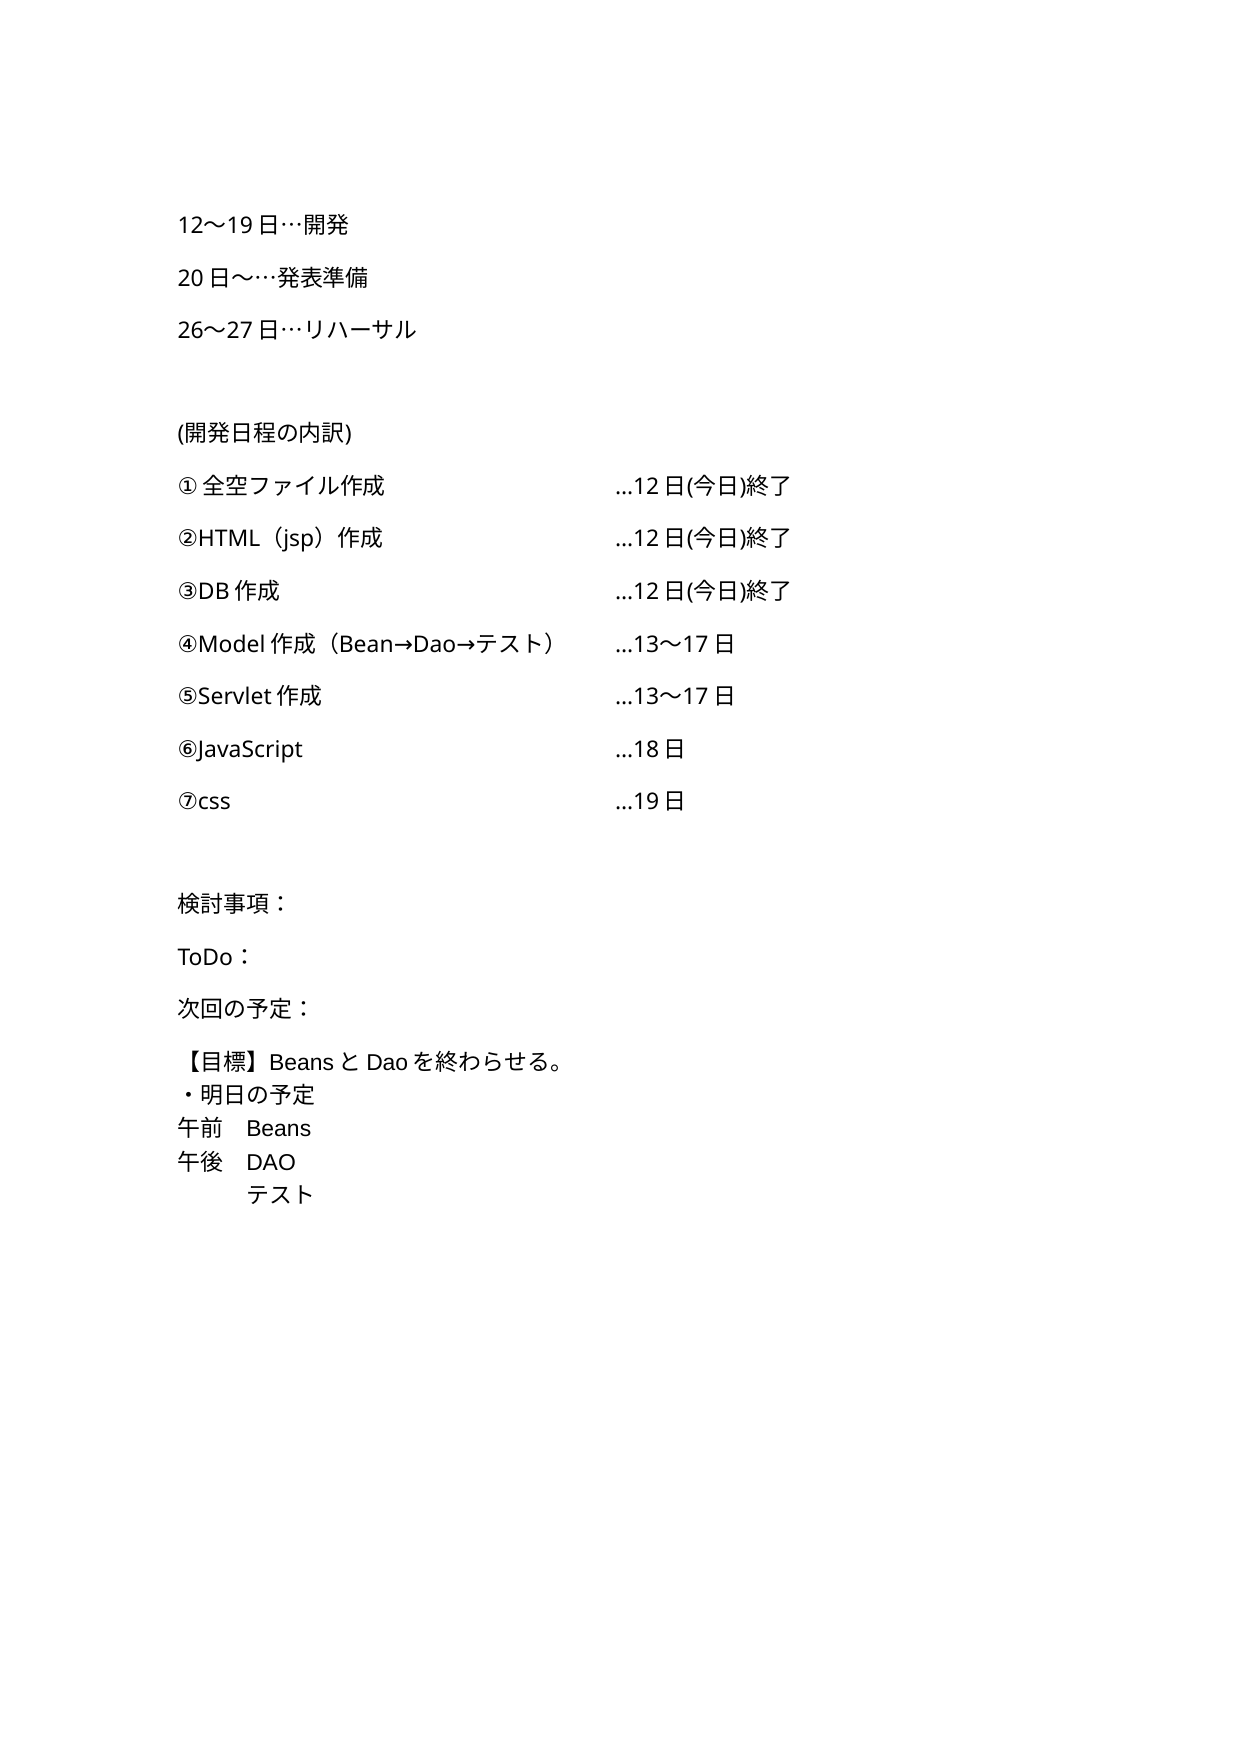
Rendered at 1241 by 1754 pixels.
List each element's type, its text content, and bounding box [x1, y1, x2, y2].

text (開発日程の内訳) [177, 415, 1063, 448]
text ④Model作成（Bean→Dao→テスト） …13～17日 [177, 625, 1063, 659]
text ⑦css …19日 [177, 783, 1063, 817]
text 【目標】BeansとDaoを終わらせる。 [177, 1044, 1063, 1077]
text ・明日の予定 [177, 1077, 1063, 1110]
text ⑤Servlet作成 …13～17日 [177, 678, 1063, 711]
text 午前 Beans [177, 1110, 1063, 1143]
text 次回の予定： [177, 991, 1063, 1024]
text 午後 DAO [177, 1143, 1063, 1177]
text テスト [177, 1177, 1063, 1210]
text 検討事項： [177, 886, 1063, 919]
text 12～19日…開発 [177, 207, 1063, 240]
text 26～27日…リハーサル [177, 312, 1063, 345]
text ③DB作成 …12日(今日)終了 [177, 573, 1063, 606]
text ①全空ファイル作成 …12日(今日)終了 [177, 468, 1063, 501]
text ②HTML（jsp）作成 …12日(今日)終了 [177, 520, 1063, 553]
text ⑥JavaScript …18日 [177, 731, 1063, 764]
text ToDo： [177, 939, 1063, 972]
text 20日～…発表準備 [177, 259, 1063, 293]
